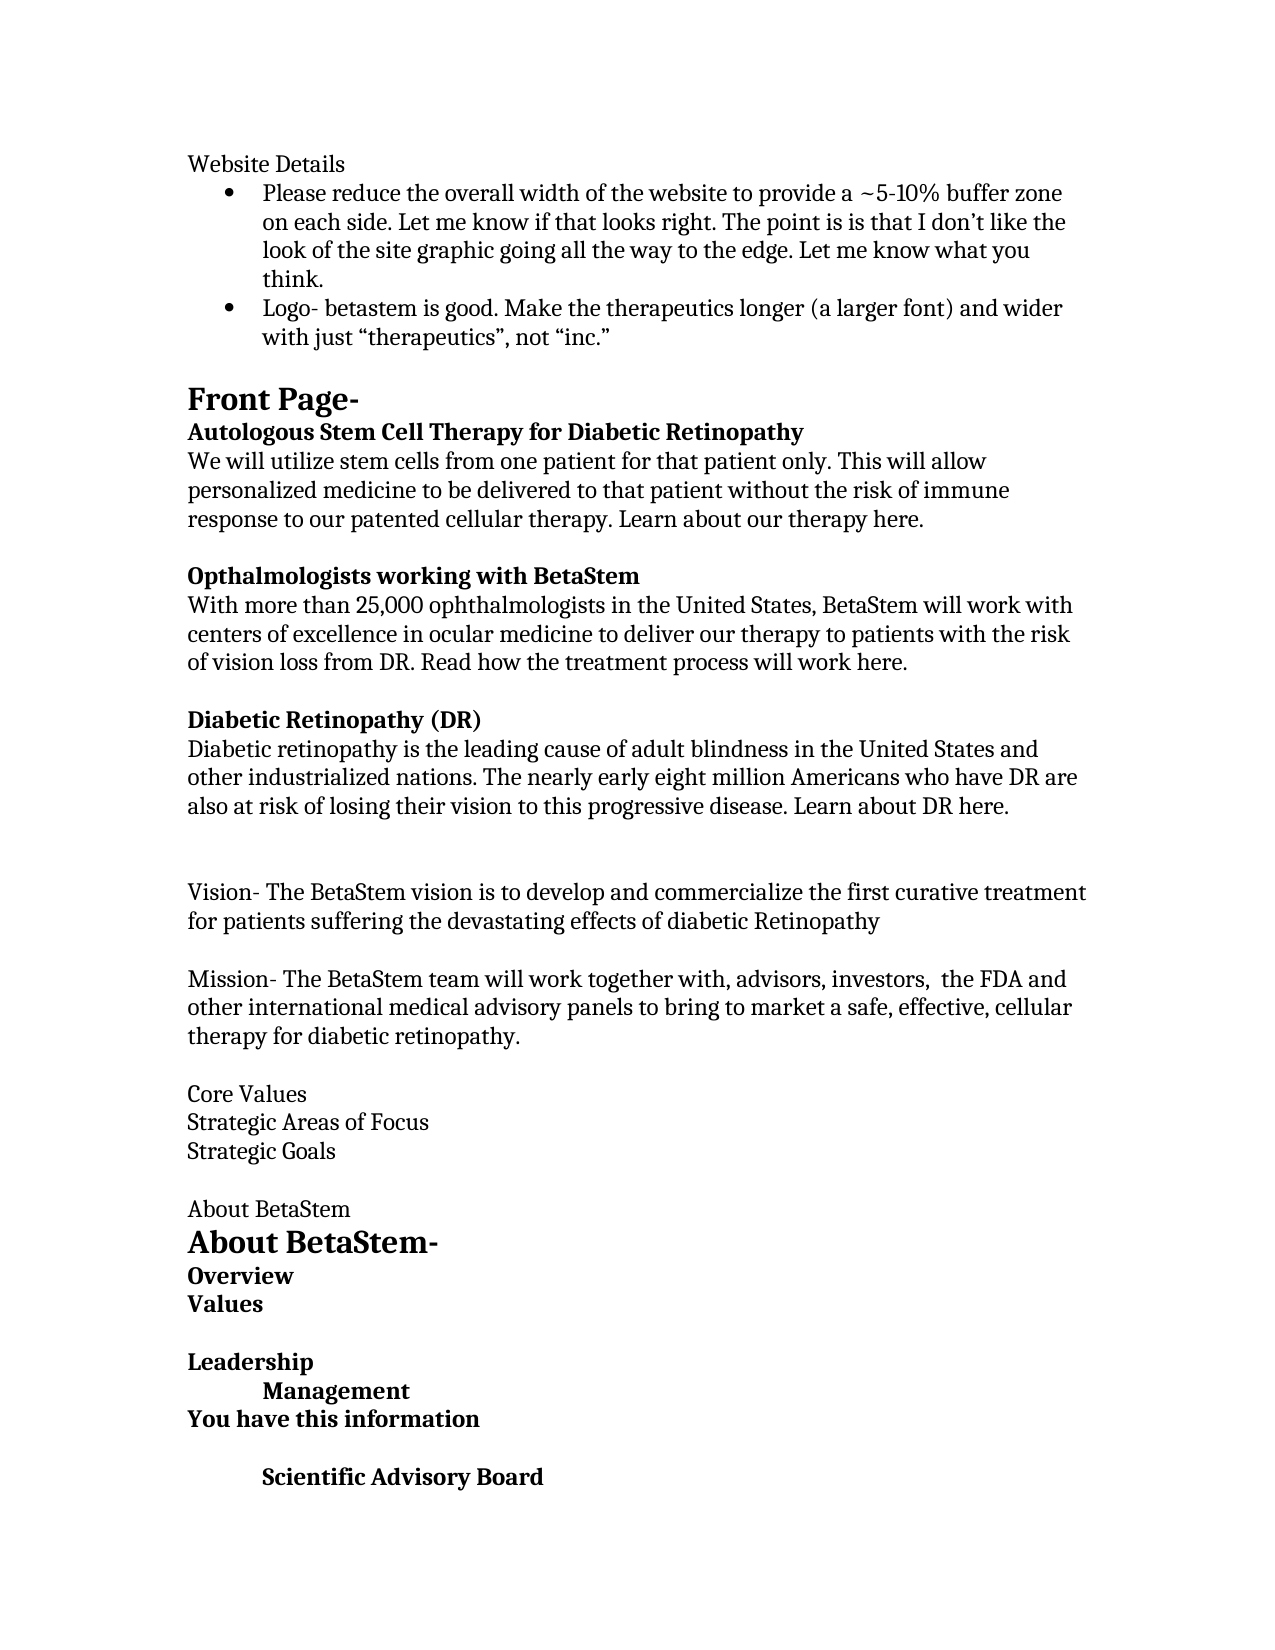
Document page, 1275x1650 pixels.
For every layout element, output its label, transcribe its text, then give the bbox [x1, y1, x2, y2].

text Mission- The BetaStem team will work together with, advisors, investors, the FDA and other international medical advisory panels to bring to market a safe, effective, cellular therapy for diabetic retinopathy. [187, 964, 1087, 1051]
text About BetaStem [187, 1194, 1087, 1223]
text Management [187, 1377, 1087, 1405]
text With more than 25,000 ophthalmologists in the United States, BetaStem will work with centers of excellence in ocular medicine to deliver our therapy to patients with the risk of vision loss from DR. Read how the treatment process will work here. [187, 591, 1087, 677]
text Strategic Goals [187, 1137, 1087, 1166]
text Vision- The BetaStem vision is to develop and commercialize the first curative treatment for patients suffering the devastating effects of diabetic Retinopathy [187, 878, 1087, 936]
text Leadership [187, 1348, 1087, 1377]
text We will utilize stem cells from one patient for that patient only. This will allow personalized medicine to be delivered to that patient without the risk of immune response to our patented cellular therapy. Learn about our therapy here. [187, 447, 1087, 533]
text Diabetic Retinopathy (DR) [187, 706, 1087, 734]
text Diabetic retinopathy is the leading cause of adult blindness in the United States and other industrialized nations. The nearly early eight million Americans who have DR are also at risk of losing their vision to this progressive disease. Learn about DR here. [187, 734, 1087, 821]
text Scientific Advisory Board [187, 1463, 1087, 1492]
text You have this information [187, 1405, 1087, 1434]
list Please reduce the overall width of the website to provide a ~5-10% buffer zone on each side. Let me know if that looks right. The point is is that I don’t like the look of the site graphic going all the way to the edge. Let me know what you think. [225, 179, 1087, 294]
text Opthalmologists working with BetaStem [187, 562, 1087, 591]
text Front Page- [187, 380, 1087, 418]
list Logo- betastem is good. Make the therapeutics longer (a larger font) and wider with just “therapeutics”, not “inc.” [225, 294, 1087, 351]
text Strategic Areas of Focus [187, 1108, 1087, 1137]
text Autologous Stem Cell Therapy for Diabetic Retinopathy [187, 418, 1087, 447]
text Values [187, 1290, 1087, 1319]
text About BetaStem- [187, 1223, 1087, 1262]
text Core Values [187, 1079, 1087, 1108]
text Website Details [187, 150, 1087, 179]
text Overview [187, 1262, 1087, 1290]
